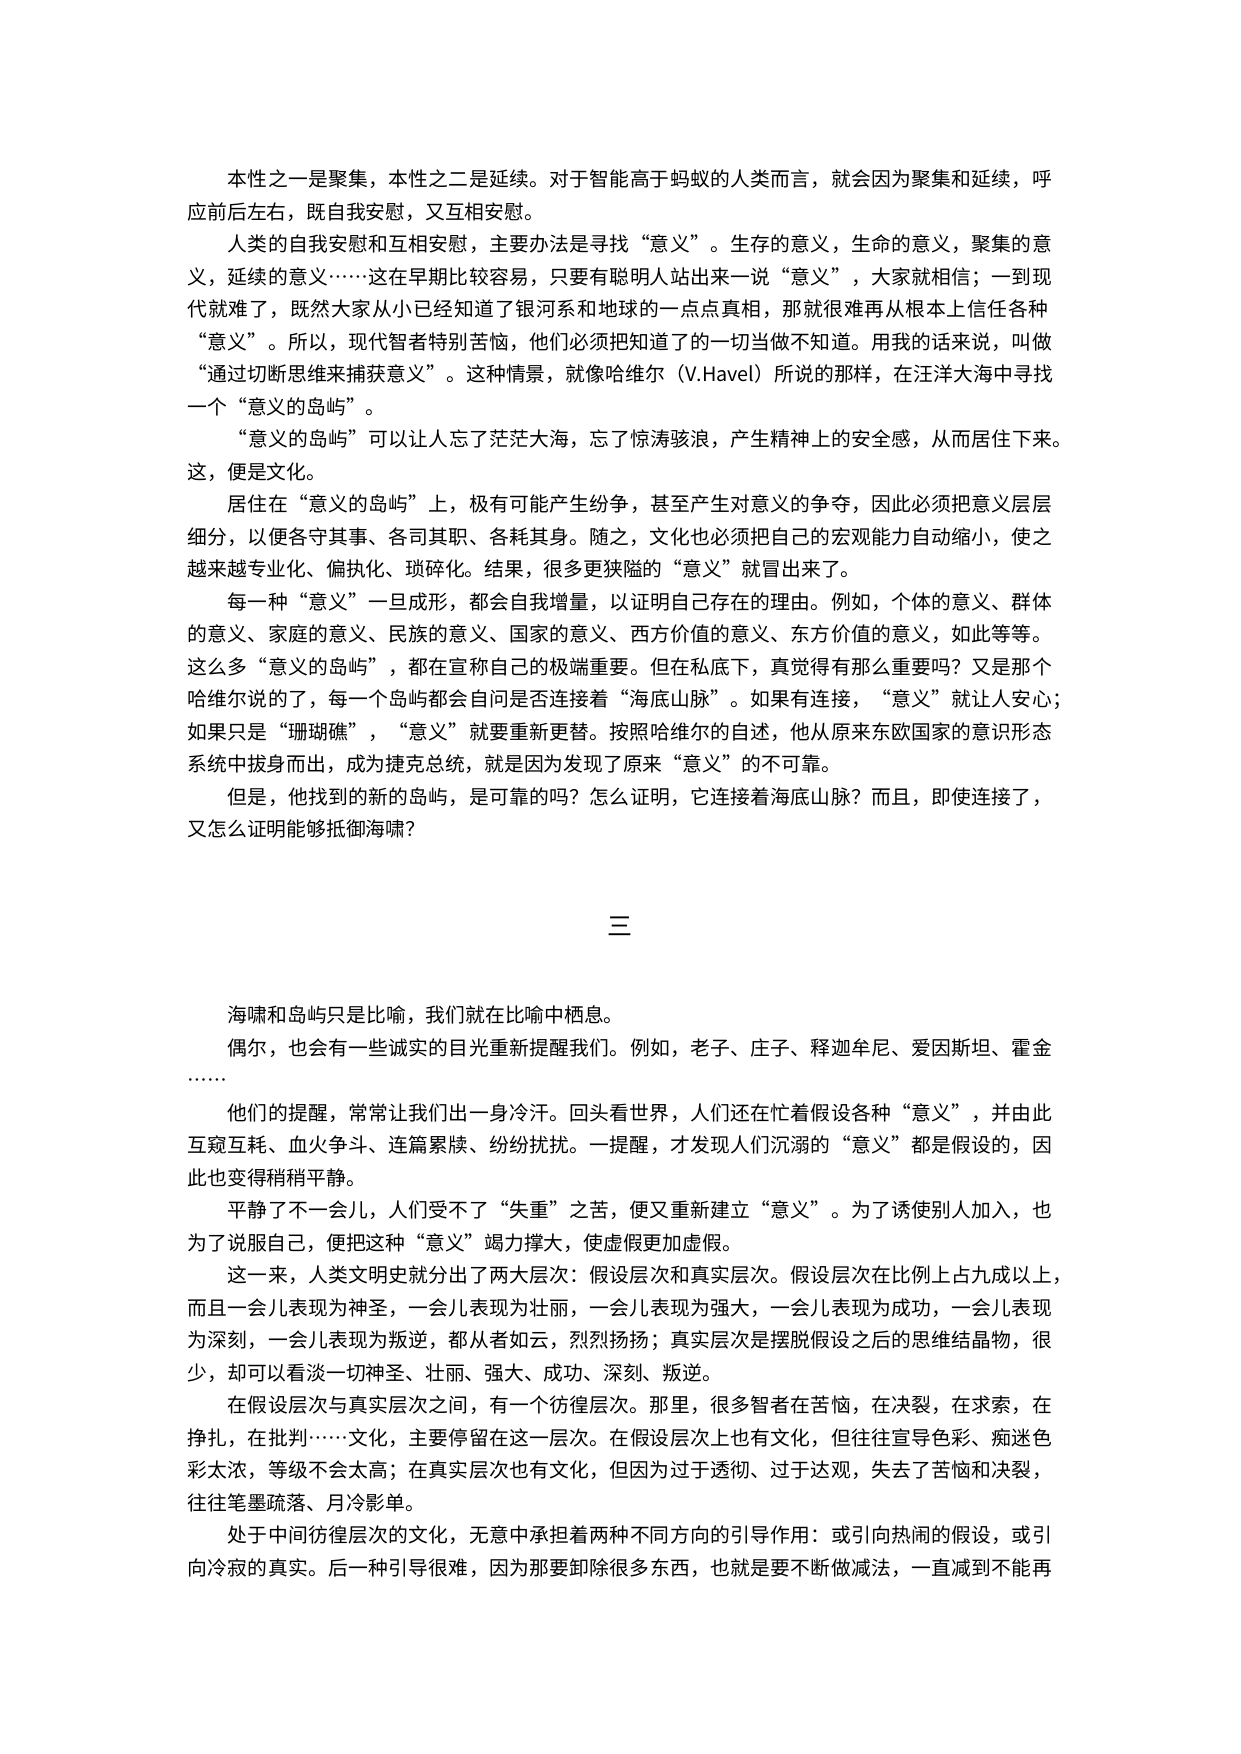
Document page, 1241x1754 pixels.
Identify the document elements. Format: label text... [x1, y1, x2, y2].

text 在假设层次与真实层次之间，有一个彷徨层次。那里，很多智者在苦恼，在决裂，在求索，在挣扎，在批判……文化，主要停留在这一层次。在假设层次上也有文化，但往往宣导色彩、痴迷色彩太浓，等级不会太高；在真实层次也有文化，但因为过于透彻、过于达观，失去了苦恼和决裂，往往笔墨疏落、月冷影单。 [187, 1388, 1053, 1518]
text 三 [187, 892, 1053, 957]
text 这一来，人类文明史就分出了两大层次：假设层次和真实层次。假设层次在比例上占九成以上，而且一会儿表现为神圣，一会儿表现为壮丽，一会儿表现为强大，一会儿表现为成功，一会儿表现为深刻，一会儿表现为叛逆，都从者如云，烈烈扬扬；真实层次是摆脱假设之后的思维结晶物，很少，却可以看淡一切神圣、壮丽、强大、成功、深刻、叛逆。 [187, 1258, 1053, 1388]
text 本性之一是聚集，本性之二是延续。对于智能高于蚂蚁的人类而言，就会因为聚集和延续，呼应前后左右，既自我安慰，又互相安慰。 [187, 162, 1053, 227]
text 海啸和岛屿只是比喻，我们就在比喻中栖息。 [187, 998, 1053, 1031]
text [187, 1518, 1053, 1583]
text 每一种“意义”一旦成形，都会自我增量，以证明自己存在的理由。例如，个体的意义、群体的意义、家庭的意义、民族的意义、国家的意义、西方价值的意义、东方价值的意义，如此等等。这么多“意义的岛屿”，都在宣称自己的极端重要。但在私底下，真觉得有那么重要吗？又是那个哈维尔说的了，每一个岛屿都会自问是否连接着“海底山脉”。如果有连接，“意义”就让人安心；如果只是“珊瑚礁”，“意义”就要重新更替。按照哈维尔的自述，他从原来东欧国家的意识形态系统中拔身而出，成为捷克总统，就是因为发现了原来“意义”的不可靠。 [187, 584, 1053, 779]
text 他们的提醒，常常让我们出一身冷汗。回头看世界，人们还在忙着假设各种“意义”，并由此互窥互耗、血火争斗、连篇累牍、纷纷扰扰。一提醒，才发现人们沉溺的“意义”都是假设的，因此也变得稍稍平静。 [187, 1096, 1053, 1193]
text “意义的岛屿”可以让人忘了茫茫大海，忘了惊涛骇浪，产生精神上的安全感，从而居住下来。这，便是文化。 [187, 422, 1053, 487]
text 平静了不一会儿，人们受不了“失重”之苦，便又重新建立“意义”。为了诱使别人加入，也为了说服自己，便把这种“意义”竭力撑大，使虚假更加虚假。 [187, 1193, 1053, 1258]
text 偶尔，也会有一些诚实的目光重新提醒我们。例如，老子、庄子、释迦牟尼、爱因斯坦、霍金…… [187, 1031, 1053, 1096]
text 居住在“意义的岛屿”上，极有可能产生纷争，甚至产生对意义的争夺，因此必须把意义层层细分，以便各守其事、各司其职、各耗其身。随之，文化也必须把自己的宏观能力自动缩小，使之越来越专业化、偏执化、琐碎化。结果，很多更狭隘的“意义”就冒出来了。 [187, 487, 1053, 584]
text 人类的自我安慰和互相安慰，主要办法是寻找“意义”。生存的意义，生命的意义，聚集的意义，延续的意义……这在早期比较容易，只要有聪明人站出来一说“意义”，大家就相信；一到现代就难了，既然大家从小已经知道了银河系和地球的一点点真相，那就很难再从根本上信任各种“意义”。所以，现代智者特别苦恼，他们必须把知道了的一切当做不知道。用我的话来说，叫做“通过切断思维来捕获意义”。这种情景，就像哈维尔（V.Havel）所说的那样，在汪洋大海中寻找一个“意义的岛屿”。 [187, 227, 1053, 422]
text 但是，他找到的新的岛屿，是可靠的吗？怎么证明，它连接着海底山脉？而且，即使连接了，又怎么证明能够抵御海啸？ [187, 779, 1053, 844]
